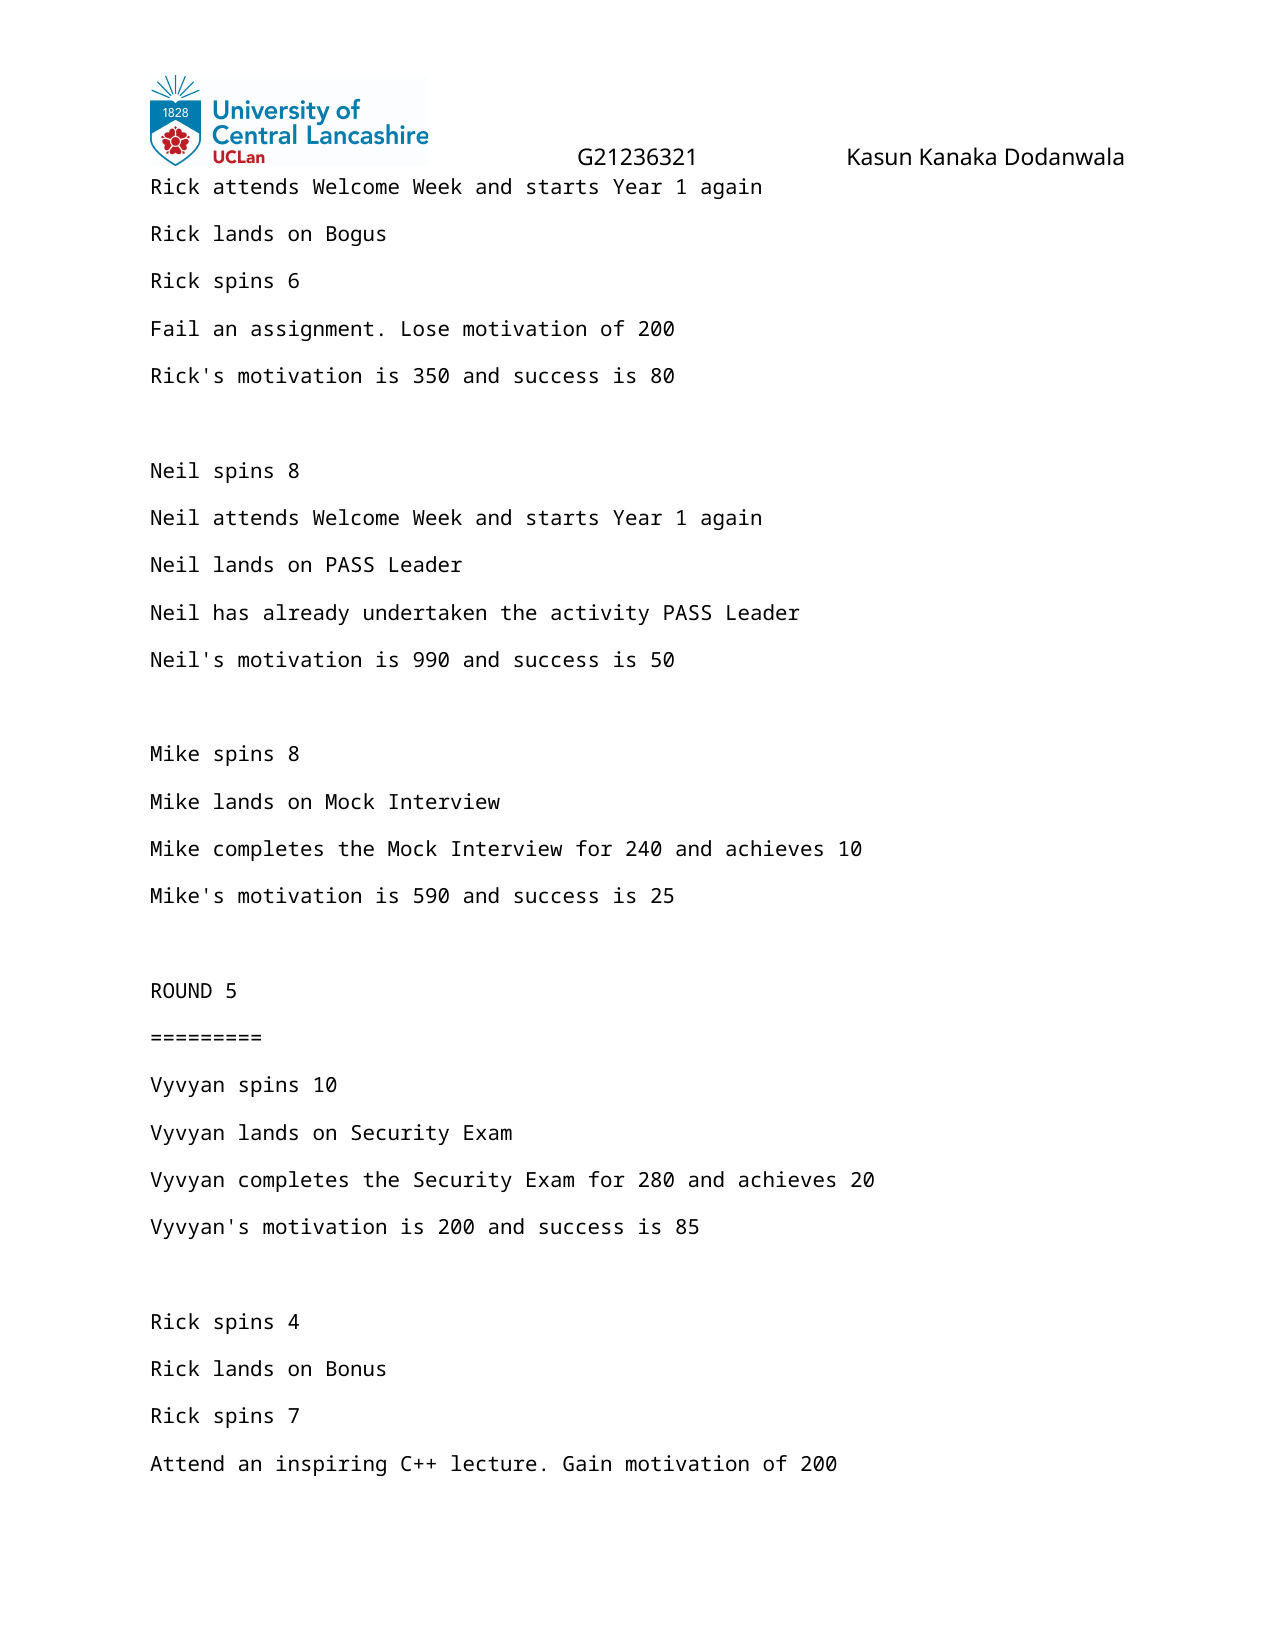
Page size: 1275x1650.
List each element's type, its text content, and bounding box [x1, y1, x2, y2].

text Rick spins 6 [150, 267, 1125, 295]
text Neil lands on PASS Leader [150, 550, 1125, 579]
text Attend an inspiring C++ lecture. Gain motivation of 200 [150, 1449, 1125, 1477]
text Mike spins 8 [150, 739, 1125, 768]
text Neil's motivation is 990 and success is 50 [150, 645, 1125, 673]
text Mike lands on Mock Interview [150, 787, 1125, 815]
text Vyvyan completes the Security Exam for 280 and achieves 20 [150, 1165, 1125, 1193]
text Rick spins 7 [150, 1402, 1125, 1430]
text Rick lands on Bogus [150, 219, 1125, 248]
text Neil has already undertaken the activity PASS Leader [150, 598, 1125, 626]
picture [150, 145, 172, 166]
text Vyvyan lands on Security Exam [150, 1118, 1125, 1146]
text Vyvyan's motivation is 200 and success is 85 [150, 1212, 1125, 1241]
text Vyvyan spins 10 [150, 1071, 1125, 1099]
picture [150, 75, 429, 166]
text Neil spins 8 [150, 456, 1125, 484]
text Fail an assignment. Lose motivation of 200 [150, 314, 1125, 342]
text Rick spins 4 [150, 1307, 1125, 1335]
text Neil attends Welcome Week and starts Year 1 again [150, 503, 1125, 531]
text ========= [150, 1023, 1125, 1052]
text ROUND 5 [150, 976, 1125, 1004]
text Mike completes the Mock Interview for 240 and achieves 10 [150, 834, 1125, 862]
text Rick lands on Bonus [150, 1354, 1125, 1383]
text Rick attends Welcome Week and starts Year 1 again [150, 172, 1125, 200]
text Mike's motivation is 590 and success is 25 [150, 881, 1125, 910]
text Rick's motivation is 350 and success is 80 [150, 361, 1125, 389]
picture [152, 121, 199, 163]
